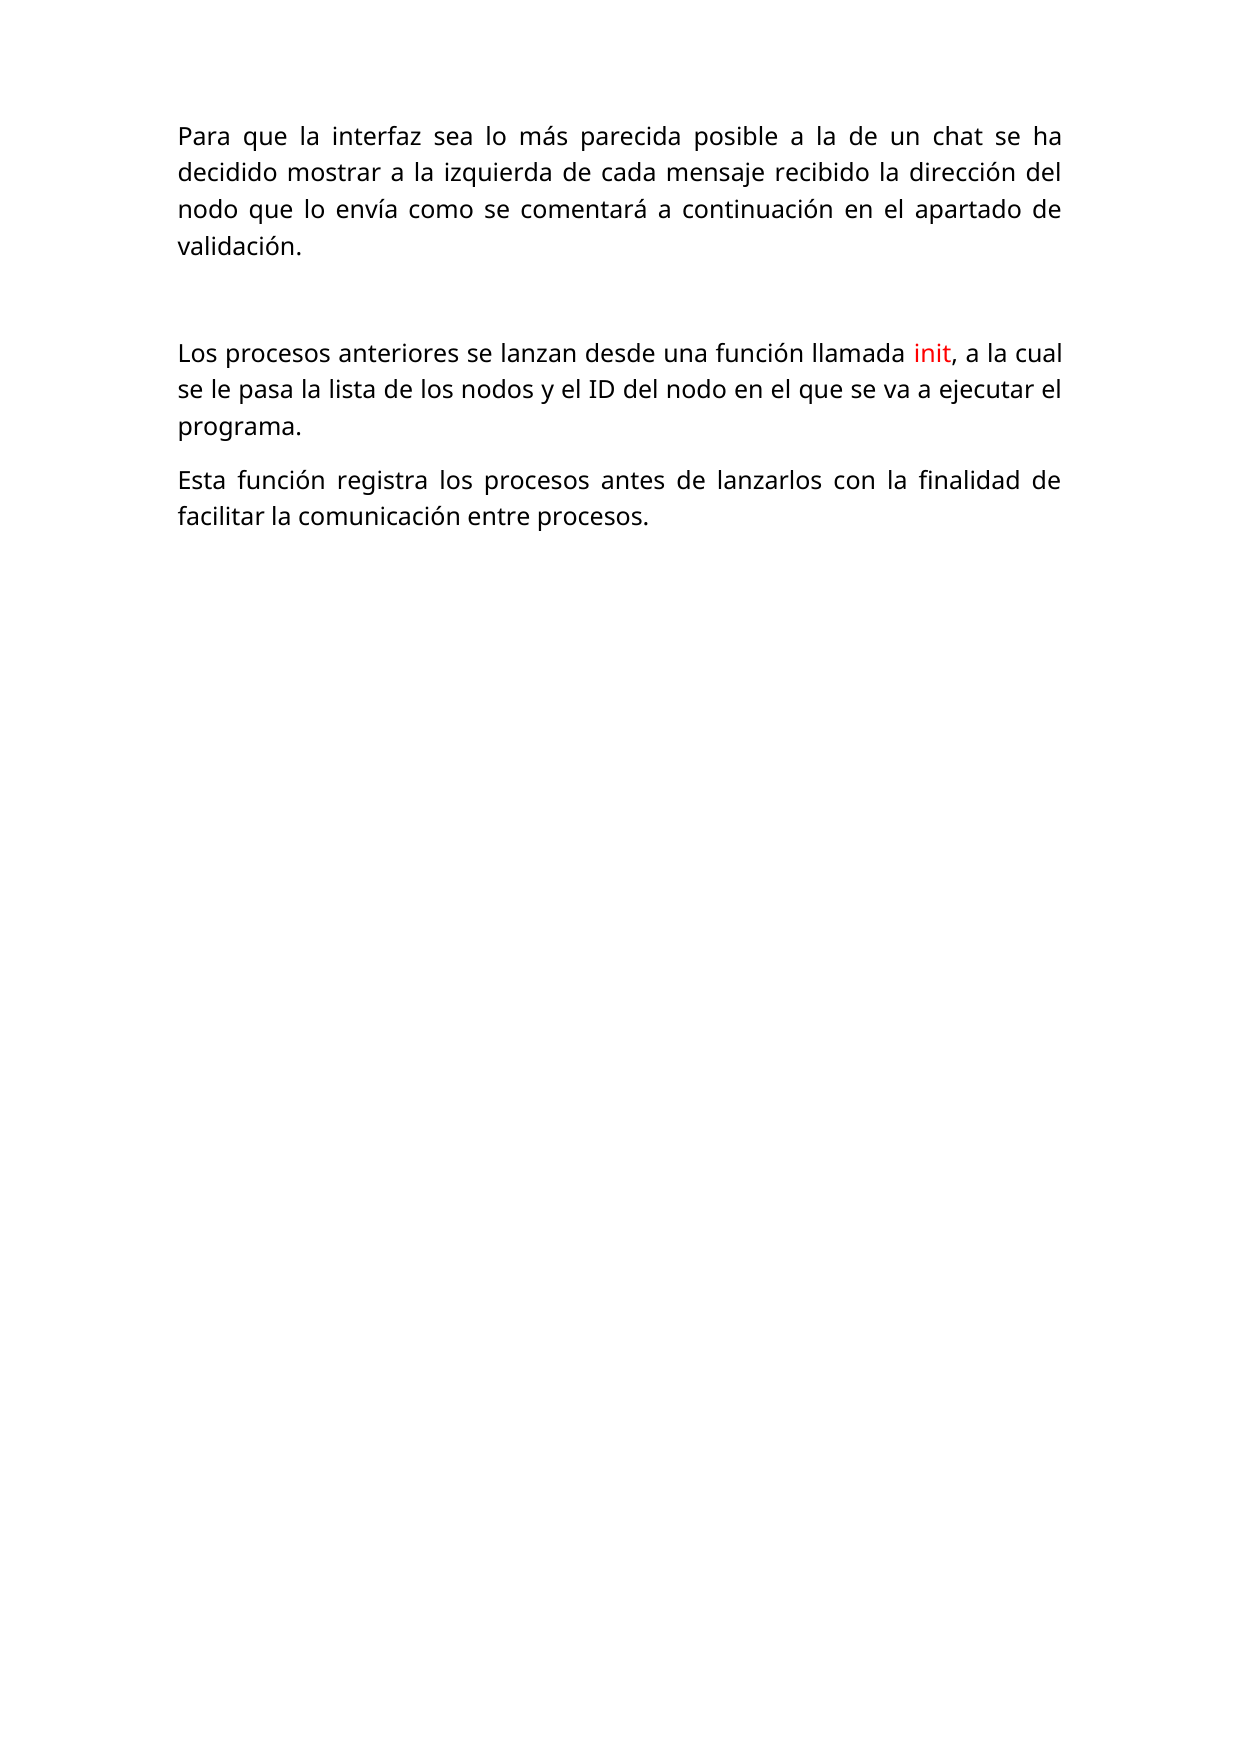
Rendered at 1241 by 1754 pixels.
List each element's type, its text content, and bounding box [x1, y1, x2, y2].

text Esta función registra los procesos antes de lanzarlos con la finalidad de facilitar la comunicación entre procesos. [177, 462, 1063, 533]
text Los procesos anteriores se lanzan desde una función llamada init, a la cual se le pasa la lista de los nodos y el ID del nodo en el que se va a ejecutar el programa. [177, 335, 1063, 443]
text Para que la interfaz sea lo más parecida posible a la de un chat se ha decidido mostrar a la izquierda de cada mensaje recibido la dirección del nodo que lo envía como se comentará a continuación en el apartado de validación. [177, 118, 1063, 262]
